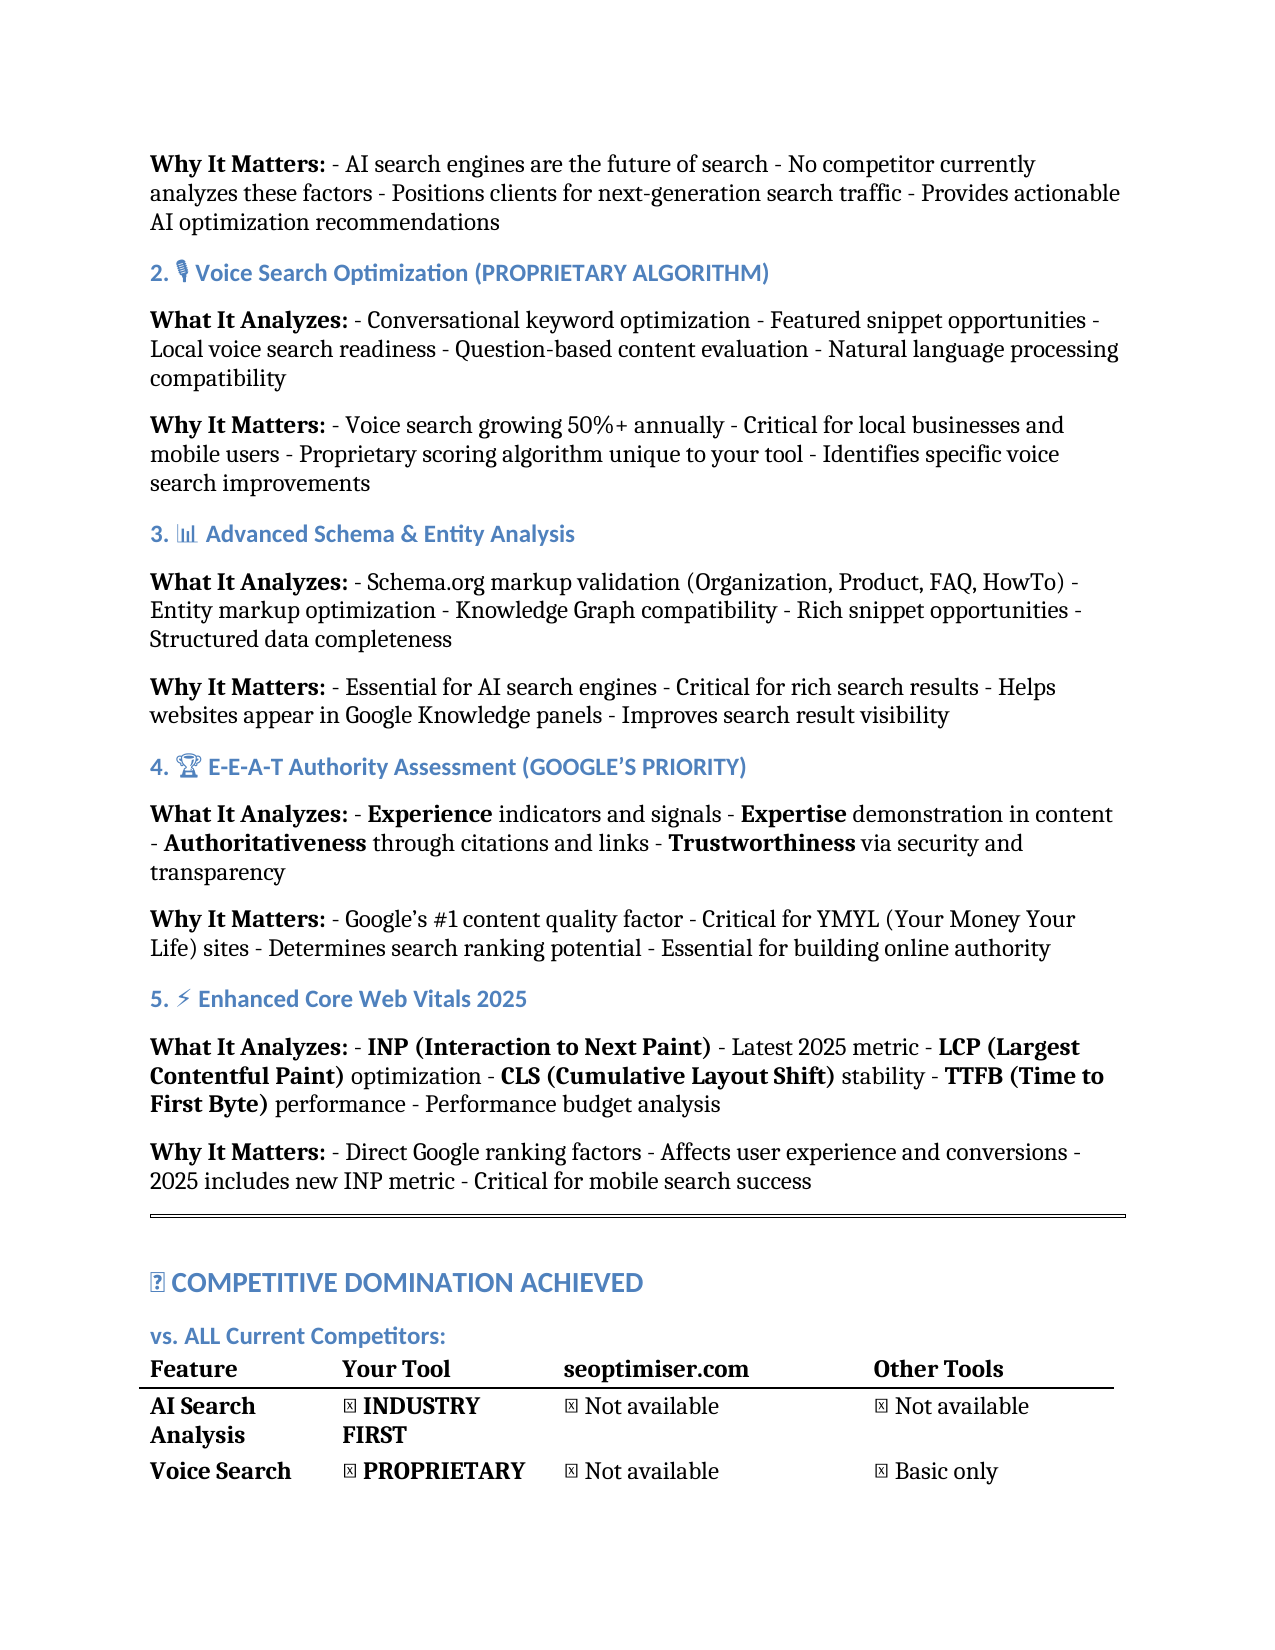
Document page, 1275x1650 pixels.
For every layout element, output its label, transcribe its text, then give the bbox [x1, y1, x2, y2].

table_cell ❌ Basic only [863, 1454, 1114, 1490]
table_cell ✅ PROPRIETARY [331, 1454, 552, 1490]
table_cell ✅ INDUSTRY FIRST [331, 1389, 552, 1453]
table_cell ❌ Not available [552, 1389, 862, 1453]
text Why It Matters: - Google’s #1 content quality factor - Critical for YMYL (Your Money Your Life) sites - Determines search ranking potential - Essential for building online authority [150, 905, 1125, 963]
text What It Analyzes: - Experience indicators and signals - Expertise demonstration in content - Authoritativeness through citations and links - Trustworthiness via security and transparency [150, 800, 1125, 887]
table_cell Voice Search Scoring [139, 1454, 331, 1490]
subtitle 3. 📊 Advanced Schema & Entity Analysis [150, 518, 1125, 549]
text Why It Matters: - Essential for AI search engines - Critical for rich search results - Helps websites appear in Google Knowledge panels - Improves search result visibility [150, 673, 1125, 730]
subtitle 🎯 COMPETITIVE DOMINATION ACHIEVED [150, 1264, 1125, 1299]
subtitle 5. ⚡ Enhanced Core Web Vitals 2025 [150, 984, 1125, 1014]
subtitle 2. 🎙️ Voice Search Optimization (PROPRIETARY ALGORITHM) [150, 257, 1125, 288]
text What It Analyzes: - INP (Interaction to Next Paint) - Latest 2025 metric - LCP (Largest Contentful Paint) optimization - CLS (Cumulative Layout Shift) stability - TTFB (Time to First Byte) performance - Performance budget analysis [150, 1033, 1125, 1119]
text Why It Matters: - Direct Google ranking factors - Affects user experience and conversions - 2025 includes new INP metric - Critical for mobile search success [150, 1138, 1125, 1195]
text What It Analyzes: - Schema.org markup validation (Organization, Product, FAQ, HowTo) - Entity markup optimization - Knowledge Graph compatibility - Rich snippet opportunities - Structured data completeness [150, 568, 1125, 654]
table_header Other Tools [863, 1351, 1114, 1387]
subtitle 4. 🏆 E-E-A-T Authority Assessment (GOOGLE’S PRIORITY) [150, 751, 1125, 782]
text What It Analyzes: - Conversational keyword optimization - Featured snippet opportunities - Local voice search readiness - Question-based content evaluation - Natural language processing compatibility [150, 306, 1125, 393]
text Why It Matters: - Voice search growing 50%+ annually - Critical for local businesses and mobile users - Proprietary scoring algorithm unique to your tool - Identifies specific voice search improvements [150, 411, 1125, 498]
table_header Feature [139, 1351, 331, 1387]
text Why It Matters: - AI search engines are the future of search - No competitor currently analyzes these factors - Positions clients for next-generation search traffic - Provides actionable AI optimization recommendations [150, 150, 1125, 236]
table_cell ❌ Not available [552, 1454, 862, 1490]
table_header seoptimiser.com [552, 1351, 862, 1387]
table_cell AI Search Analysis [139, 1389, 331, 1453]
table_header Your Tool [331, 1351, 552, 1387]
subtitle vs. ALL Current Competitors: [150, 1320, 1125, 1351]
table_cell ❌ Not available [863, 1389, 1114, 1453]
